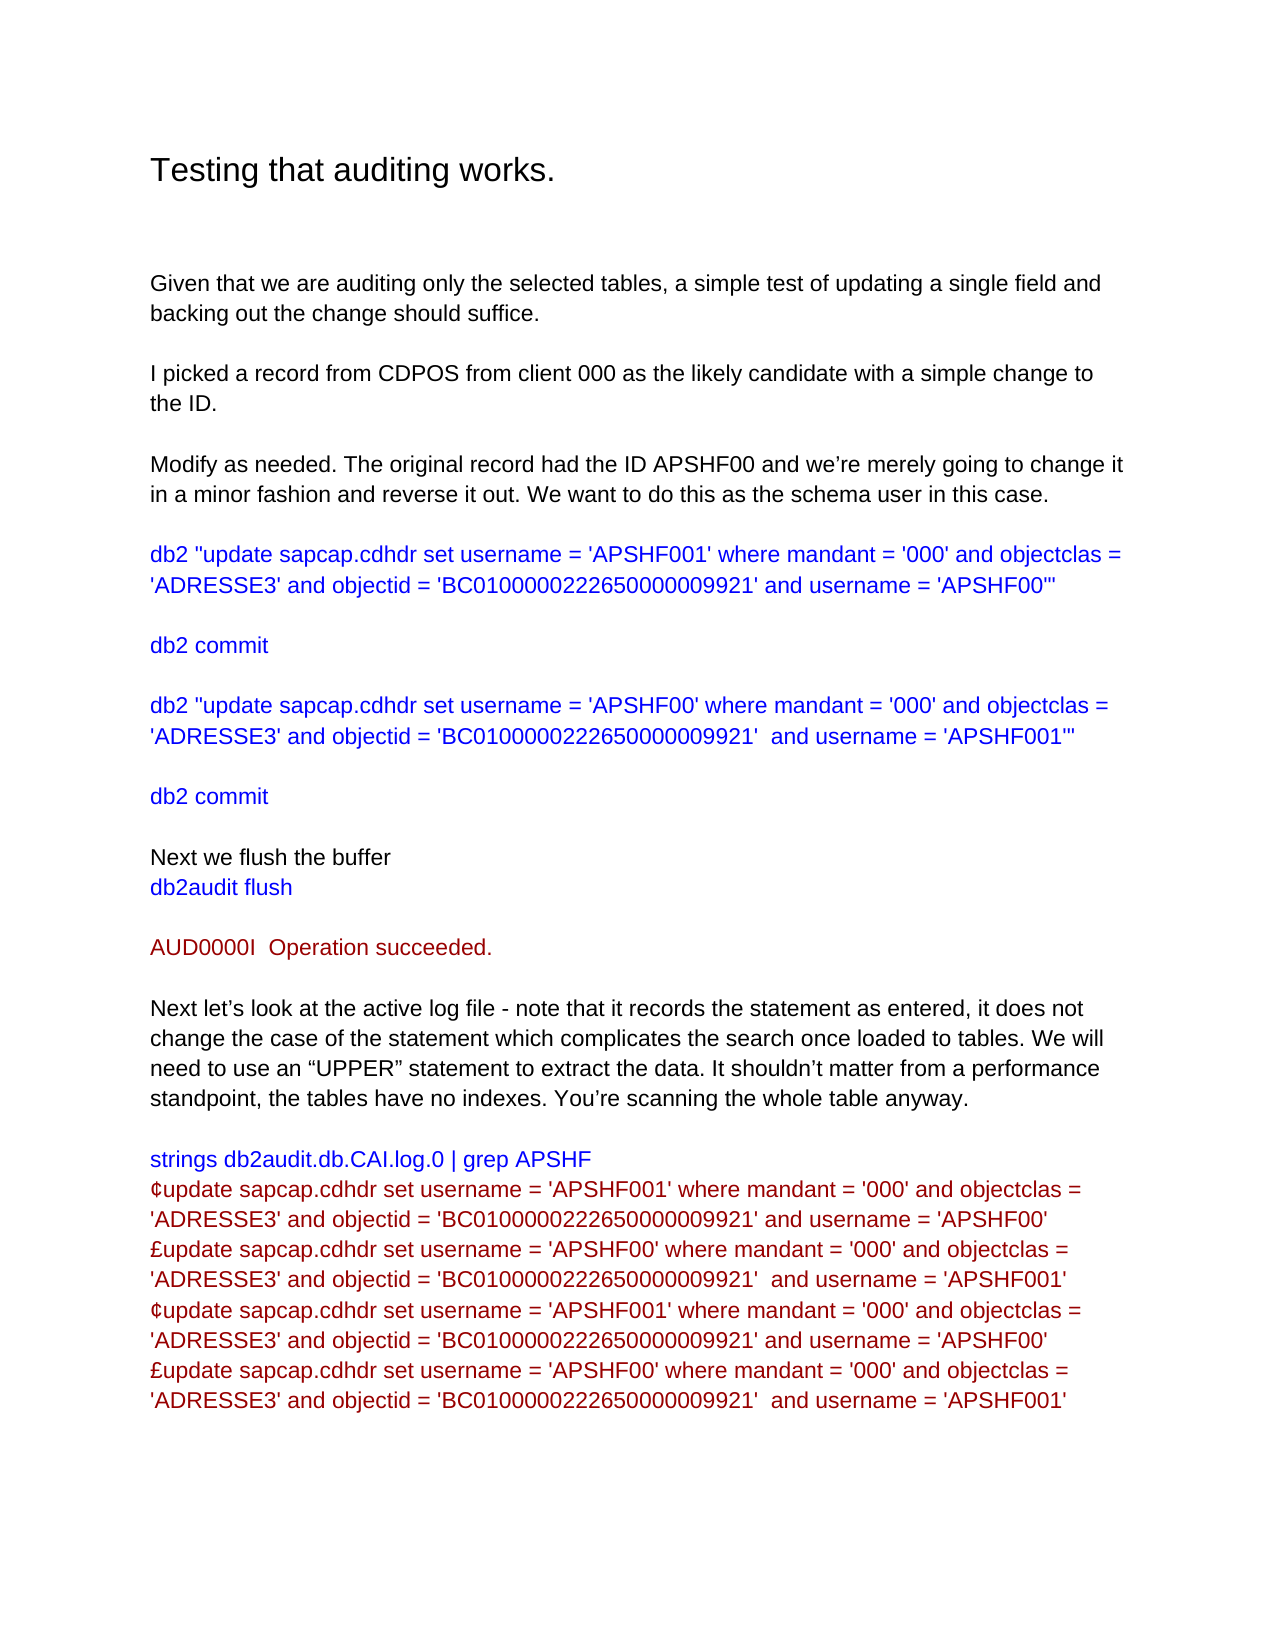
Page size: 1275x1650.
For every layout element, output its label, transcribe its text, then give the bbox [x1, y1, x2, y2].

text £update sapcap.cdhdr set username = 'APSHF00' where mandant = '000' and objectclas = 'ADRESSE3' and objectid = 'BC0100000222650000009921' and username = 'APSHF001' [150, 1236, 1125, 1293]
text db2 commit [150, 783, 1125, 809]
subtitle Testing that auditing works. [150, 150, 1125, 227]
text £update sapcap.cdhdr set username = 'APSHF00' where mandant = '000' and objectclas = 'ADRESSE3' and objectid = 'BC0100000222650000009921' and username = 'APSHF001' [150, 1357, 1125, 1414]
text db2 "update sapcap.cdhdr set username = 'APSHF001' where mandant = '000' and objectclas = 'ADRESSE3' and objectid = 'BC0100000222650000009921' and username = 'APSHF00'" [150, 541, 1125, 598]
text strings db2audit.db.CAI.log.0 | grep APSHF [150, 1146, 1125, 1172]
text db2 "update sapcap.cdhdr set username = 'APSHF00' where mandant = '000' and objectclas = 'ADRESSE3' and objectid = 'BC0100000222650000009921' and username = 'APSHF001'" [150, 692, 1125, 749]
text Next we flush the buffer [150, 843, 1125, 870]
text AUD0000I Operation succeeded. [150, 934, 1125, 961]
text db2 commit [150, 632, 1125, 658]
text db2audit flush [150, 874, 1125, 900]
text Next let’s look at the active log file - note that it records the statement as entered, it does not change the case of the statement which complicates the search once loaded to tables. We will need to use an “UPPER” statement to extract the data. It shouldn’t matter from a performance standpoint, the tables have no indexes. You’re scanning the whole table anyway. [150, 994, 1125, 1112]
text Given that we are auditing only the selected tables, a simple test of updating a single field and backing out the change should suffice. [150, 239, 1125, 326]
text I picked a record from CDPOS from client 000 as the likely candidate with a simple change to the ID. Modify as needed. The original record had the ID APSHF00 and we’re merely going to change it in a minor fashion and reverse it out. We want to do this as the schema user in this case. [150, 360, 1125, 507]
